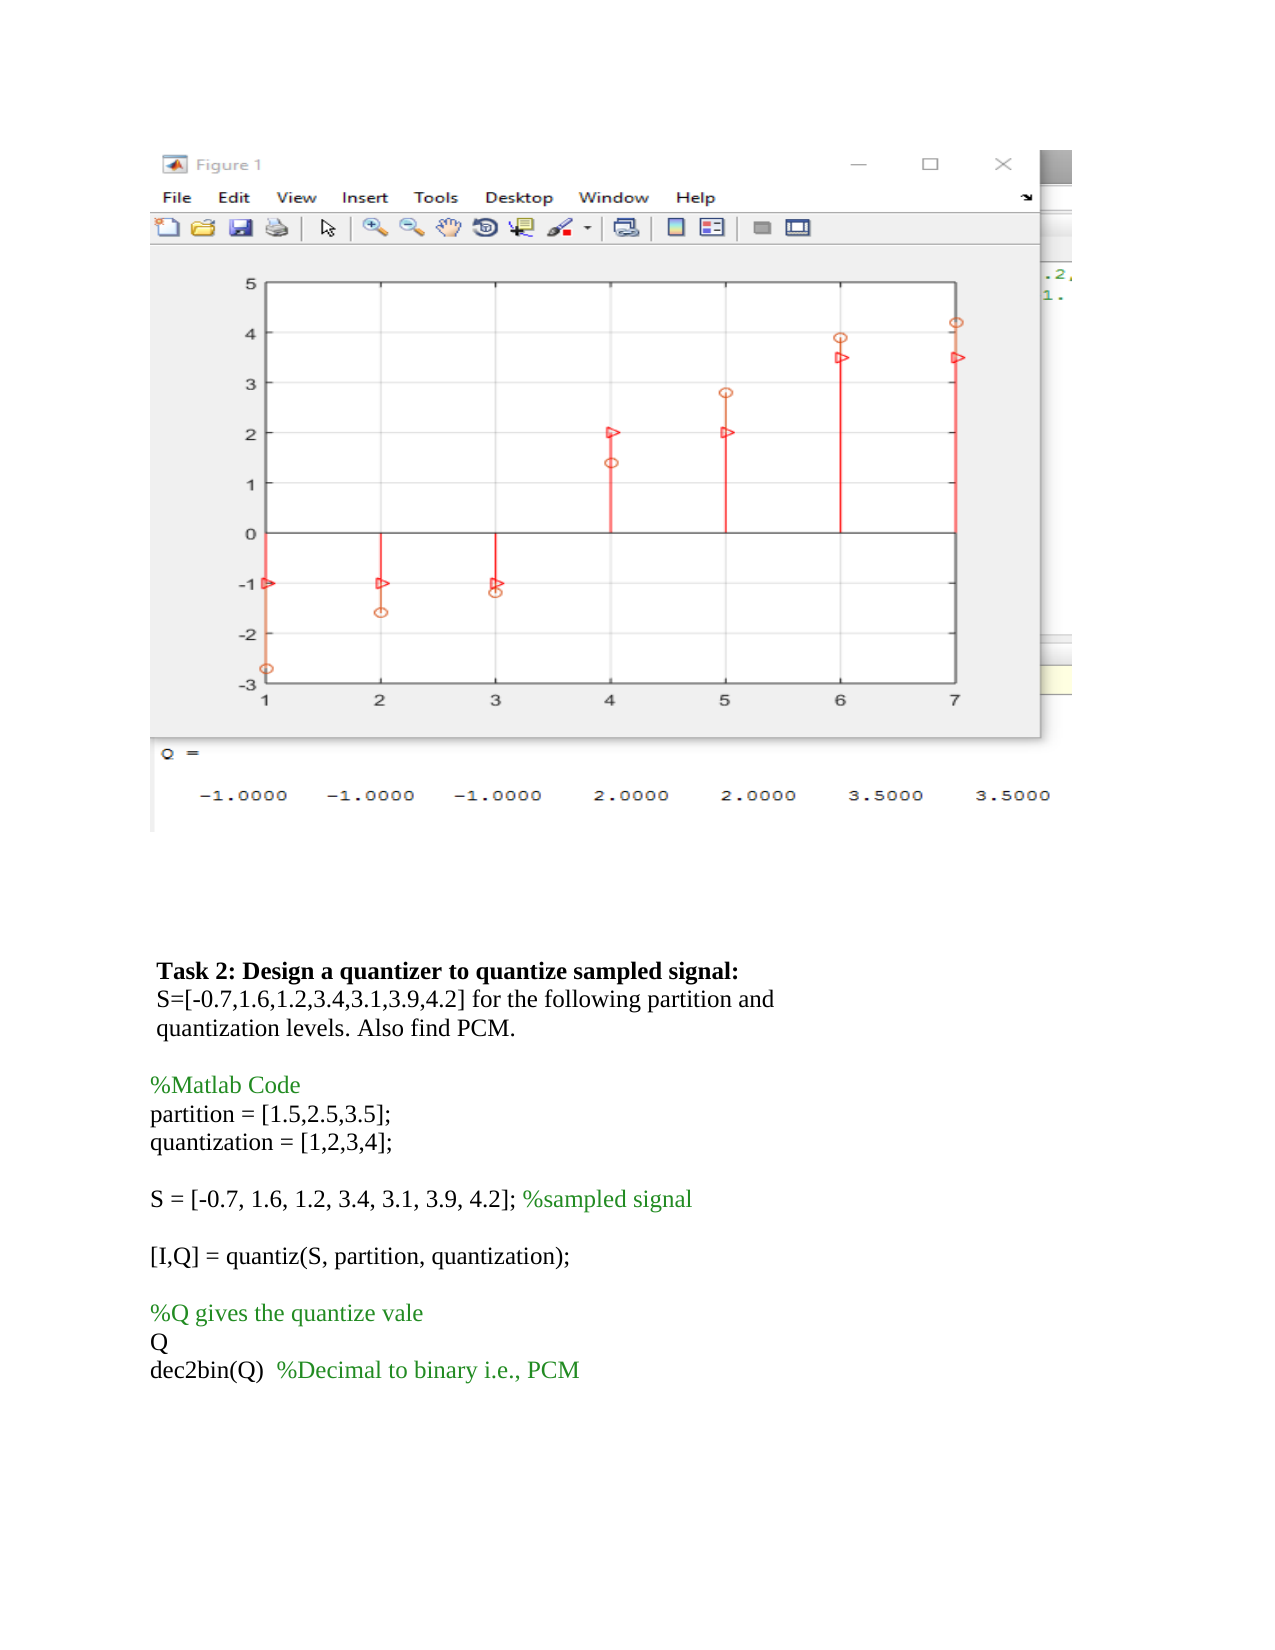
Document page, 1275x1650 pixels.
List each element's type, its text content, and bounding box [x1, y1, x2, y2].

text dec2bin(Q) %Decimal to binary i.e., PCM [150, 1355, 1125, 1384]
text quantization levels. Also find PCM. [150, 1013, 1125, 1042]
text S=[-0.7,1.6,1.2,3.4,3.1,3.9,4.2] for the following partition and [150, 984, 1125, 1013]
text Q [150, 1327, 1125, 1355]
text quantization = [1,2,3,4]; [150, 1127, 1125, 1156]
text [I,Q] = quantiz(S, partition, quantization); [150, 1241, 1125, 1270]
text %Q gives the quantize vale [150, 1298, 1125, 1327]
text Task 2: Design a quantizer to quantize sampled signal: [150, 956, 1125, 984]
text partition = [1.5,2.5,3.5]; [150, 1099, 1125, 1127]
text %Matlab Code [150, 1070, 1125, 1099]
picture [150, 150, 1072, 832]
text S = [-0.7, 1.6, 1.2, 3.4, 3.1, 3.9, 4.2]; %sampled signal [150, 1184, 1125, 1213]
